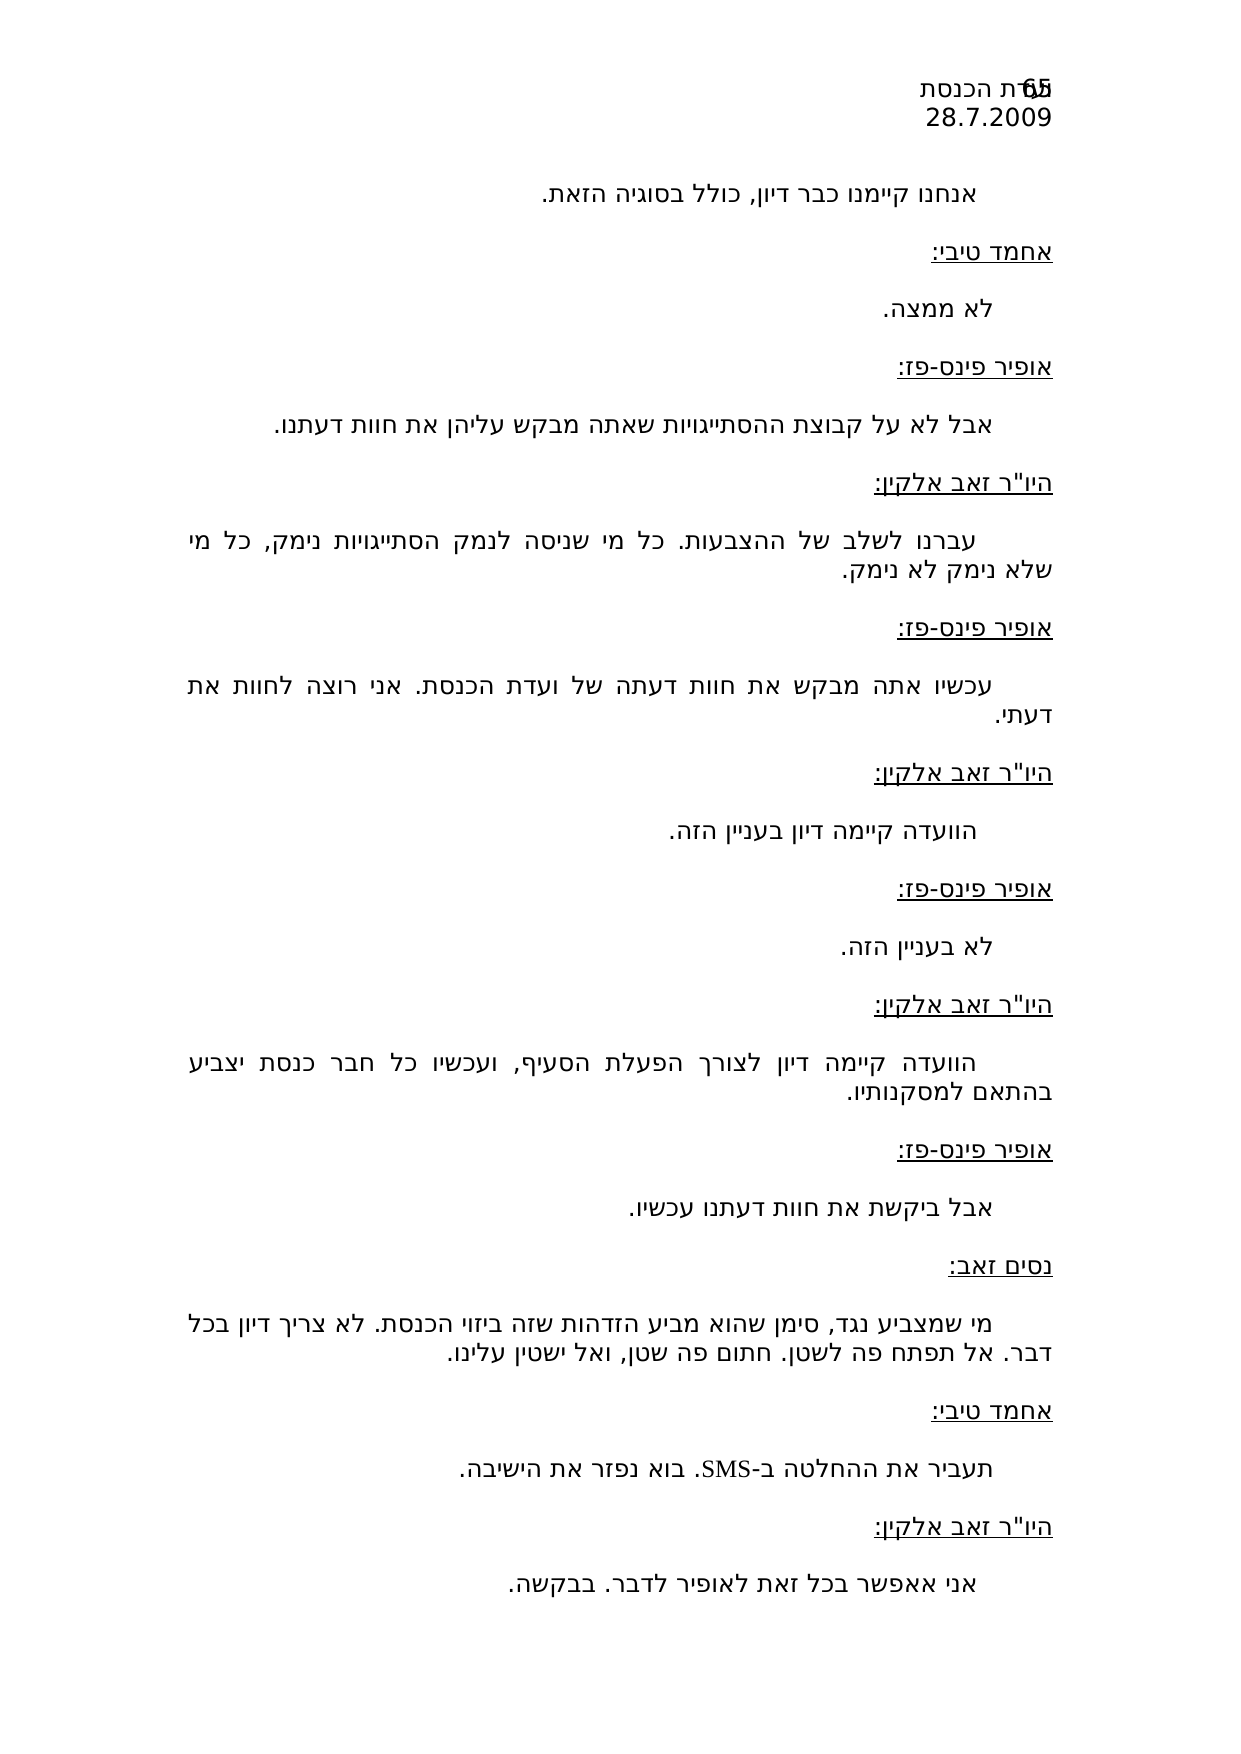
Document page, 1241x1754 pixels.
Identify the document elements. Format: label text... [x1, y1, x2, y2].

text נסים זאב: [187, 1251, 1053, 1280]
text אופיר פינס-פז: [187, 352, 1053, 382]
text אופיר פינס-פז: [187, 874, 1053, 903]
text הוועדה קיימה דיון לצורך הפעלת הסעיף, ועכשיו כל חבר כנסת יצביע בהתאם למסקנותיו. [187, 1048, 1053, 1106]
text אבל ביקשת את חוות דעתנו עכשיו. [187, 1193, 1053, 1222]
text אחמד טיבי: [187, 1396, 1053, 1425]
text לא בעניין הזה. [187, 932, 1053, 961]
text מי שמצביע נגד, סימן שהוא מביע הזדהות שזה ביזוי הכנסת. לא צריך דיון בכל דבר. אל תפתח פה לשטן. חתום פה שטן, ואל ישטין עלינו. [187, 1309, 1053, 1367]
text היו"ר זאב אלקין: [187, 758, 1053, 787]
text אבל לא על קבוצת ההסתייגויות שאתה מבקש עליהן את חוות דעתנו. [187, 410, 1053, 439]
text היו"ר זאב אלקין: [187, 468, 1053, 497]
text עברנו לשלב של ההצבעות. כל מי שניסה לנמק הסתייגויות נימק, כל מי שלא נימק לא נימק. [187, 526, 1053, 584]
text אופיר פינס-פז: [187, 1135, 1053, 1164]
text עכשיו אתה מבקש את חוות דעתה של ועדת הכנסת. אני רוצה לחוות את דעתי. [187, 671, 1053, 729]
text תעביר את ההחלטה ב-SMS. בוא נפזר את הישיבה. [187, 1454, 1053, 1483]
text היו"ר זאב אלקין: [187, 1512, 1053, 1541]
text הוועדה קיימה דיון בעניין הזה. [187, 816, 1053, 845]
text אחמד טיבי: [187, 237, 1053, 266]
text לא ממצה. [187, 294, 1053, 324]
text אופיר פינס-פז: [187, 613, 1053, 642]
text אני אאפשר בכל זאת לאופיר לדבר. בבקשה. [187, 1570, 1053, 1599]
text אנחנו קיימנו כבר דיון, כולל בסוגיה הזאת. [187, 179, 1053, 208]
text היו"ר זאב אלקין: [187, 990, 1053, 1019]
